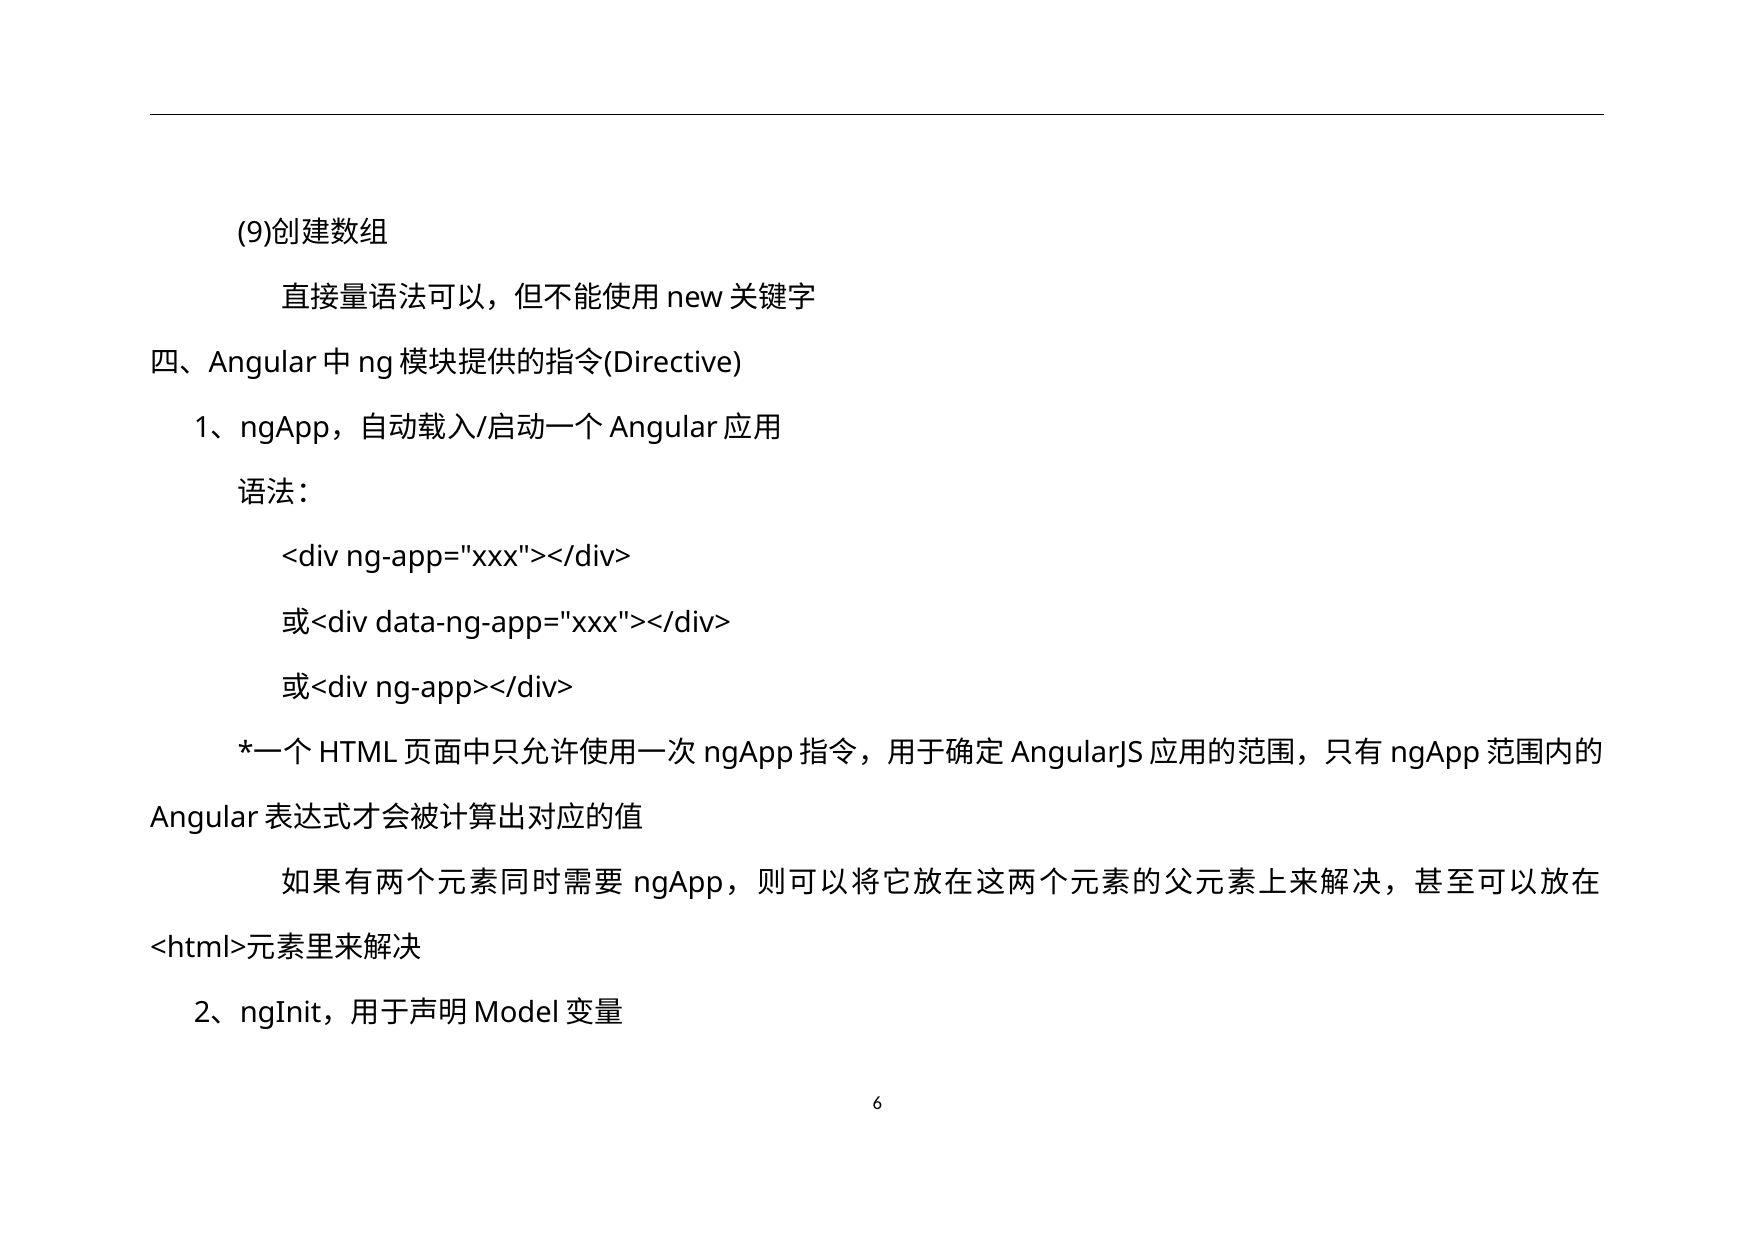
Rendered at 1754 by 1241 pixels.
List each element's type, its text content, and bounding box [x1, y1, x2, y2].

text (9)创建数组 [150, 198, 1604, 263]
text <div ng-app="xxx"></div> [150, 523, 1604, 588]
text *一个HTML页面中只允许使用一次ngApp指令，用于确定AngularJS应用的范围，只有ngApp范围内的Angular表达式才会被计算出对应的值 [150, 718, 1604, 848]
text 2、ngInit，用于声明Model变量 [150, 978, 1604, 1043]
text 或<div ng-app></div> [150, 653, 1604, 718]
text 直接量语法可以，但不能使用new关键字 [150, 263, 1604, 328]
text 或<div data-ng-app="xxx"></div> [150, 588, 1604, 653]
text 语法： [150, 458, 1604, 523]
text 1、ngApp，自动载入/启动一个Angular应用 [150, 393, 1604, 458]
text 如果有两个元素同时需要ngApp，则可以将它放在这两个元素的父元素上来解决，甚至可以放在<html>元素里来解决 [150, 848, 1604, 978]
text 四、Angular中ng模块提供的指令(Directive) [150, 328, 1604, 393]
